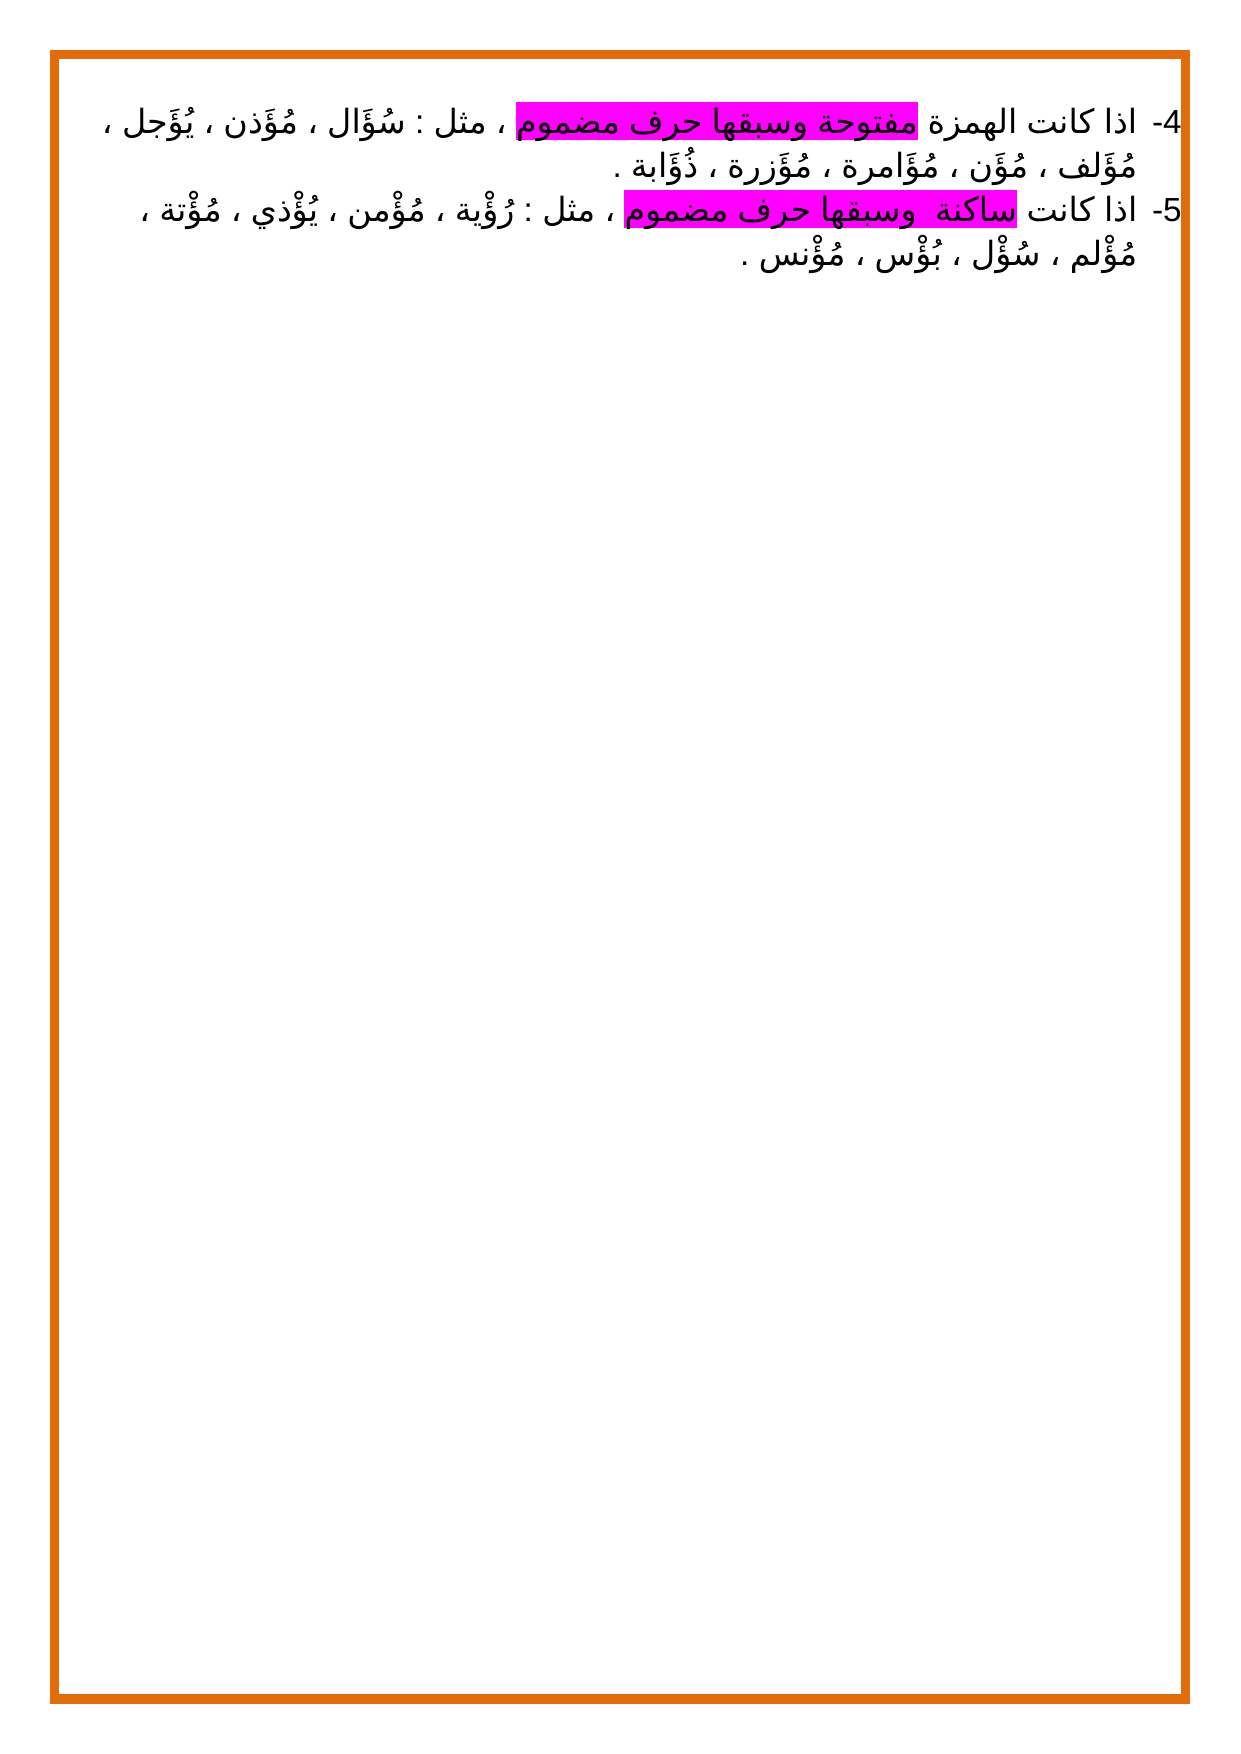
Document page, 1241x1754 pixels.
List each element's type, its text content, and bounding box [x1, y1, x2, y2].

list اذا كانت الهمزة مفتوحة وسبقها حرف مضموم ، مثل : سُؤَال ، مُؤَذن ، يُؤَجل ، مُؤَلف ، مُؤَن ، مُؤَامرة ، مُؤَزرة ، ذُؤَابة . [89, 102, 1152, 184]
list اذا كانت ساكنة وسبقها حرف مضموم ، مثل : رُؤْية ، مُؤْمن ، يُؤْذي ، مُؤْتة ، مُؤْلم ، سُؤْل ، بُؤْس ، مُؤْنس . [89, 190, 1152, 273]
